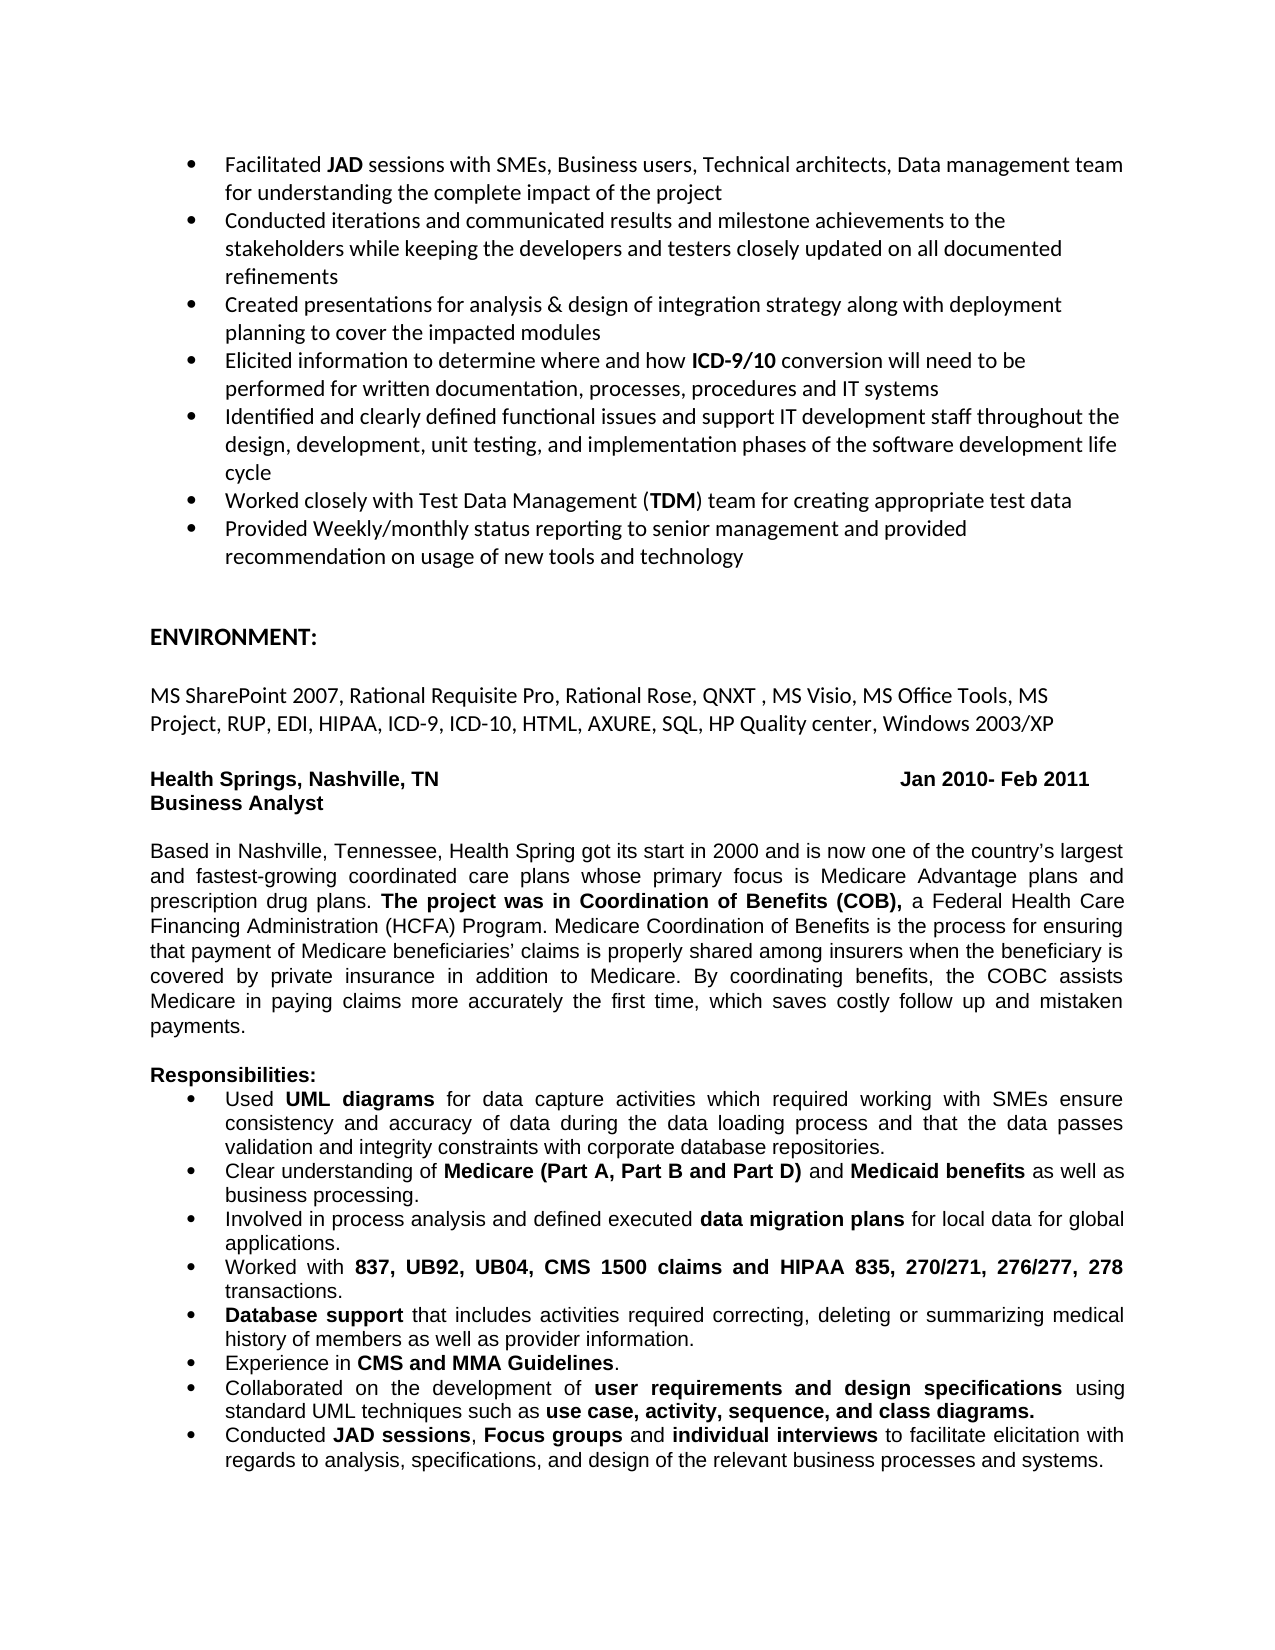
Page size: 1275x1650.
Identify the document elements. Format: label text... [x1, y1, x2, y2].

list Elicited information to determine where and how ICD-9/10 conversion will need to be performed for written documentation, processes, procedures and IT systems [187, 346, 1125, 402]
list Experience in CMS and MMA Guidelines. [187, 1351, 1125, 1375]
text Health Springs, Nashville, TN Jan 2010- Feb 2011 [150, 766, 1125, 790]
list Created presentations for analysis & design of integration strategy along with deployment planning to cover the impacted modules [187, 290, 1125, 346]
text Business Analyst [150, 790, 1125, 814]
list Worked with 837, UB92, UB04, CMS 1500 claims and HIPAA 835, 270/271, 276/277, 278 transactions. [187, 1255, 1125, 1303]
text Based in Nashville, Tennessee, Health Spring got its start in 2000 and is now one of the country’s largest and fastest-growing coordinated care plans whose primary focus is Medicare Advantage plans and prescription drug plans. The project was in Coordination of Benefits (COB), a Federal Health Care Financing Administration (HCFA) Program. Medicare Coordination of Benefits is the process for ensuring that payment of Medicare beneficiaries’ claims is properly shared among insurers when the beneficiary is covered by private insurance in addition to Medicare. By coordinating benefits, the COBC assists Medicare in paying claims more accurately the first time, which saves costly follow up and mistaken payments. [150, 838, 1125, 1038]
list Database support that includes activities required correcting, deleting or summarizing medical history of members as well as provider information. [187, 1303, 1125, 1351]
list Used UML diagrams for data capture activities which required working with SMEs ensure consistency and accuracy of data during the data loading process and that the data passes validation and integrity constraints with corporate database repositories. [187, 1087, 1125, 1159]
list Facilitated JAD sessions with SMEs, Business users, Technical architects, Data management team for understanding the complete impact of the project [187, 150, 1125, 206]
text ENVIRONMENT: [150, 621, 1125, 652]
list Worked closely with Test Data Management (TDM) team for creating appropriate test data [187, 486, 1125, 514]
list Identified and clearly defined functional issues and support IT development staff throughout the design, development, unit testing, and implementation phases of the software development life cycle [187, 402, 1125, 486]
list Collaborated on the development of user requirements and design specifications using standard UML techniques such as use case, activity, sequence, and class diagrams. [187, 1375, 1125, 1423]
list Involved in process analysis and defined executed data migration plans for local data for global applications. [187, 1207, 1125, 1255]
list Clear understanding of Medicare (Part A, Part B and Part D) and Medicaid benefits as well as business processing. [187, 1159, 1125, 1207]
list Provided Weekly/monthly status reporting to senior management and provided recommendation on usage of new tools and technology [187, 514, 1125, 570]
list Conducted JAD sessions, Focus groups and individual interviews to facilitate elicitation with regards to analysis, specifications, and design of the relevant business processes and systems. [187, 1423, 1125, 1471]
text MS SharePoint 2007, Rational Requisite Pro, Rational Rose, QNXT , MS Visio, MS Office Tools, MS Project, RUP, EDI, HIPAA, ICD-9, ICD-10, HTML, AXURE, SQL, HP Quality center, Windows 2003/XP [150, 682, 1125, 738]
text Responsibilities: [150, 1063, 1125, 1087]
list Conducted iterations and communicated results and milestone achievements to the stakeholders while keeping the developers and testers closely updated on all documented refinements [187, 206, 1125, 290]
